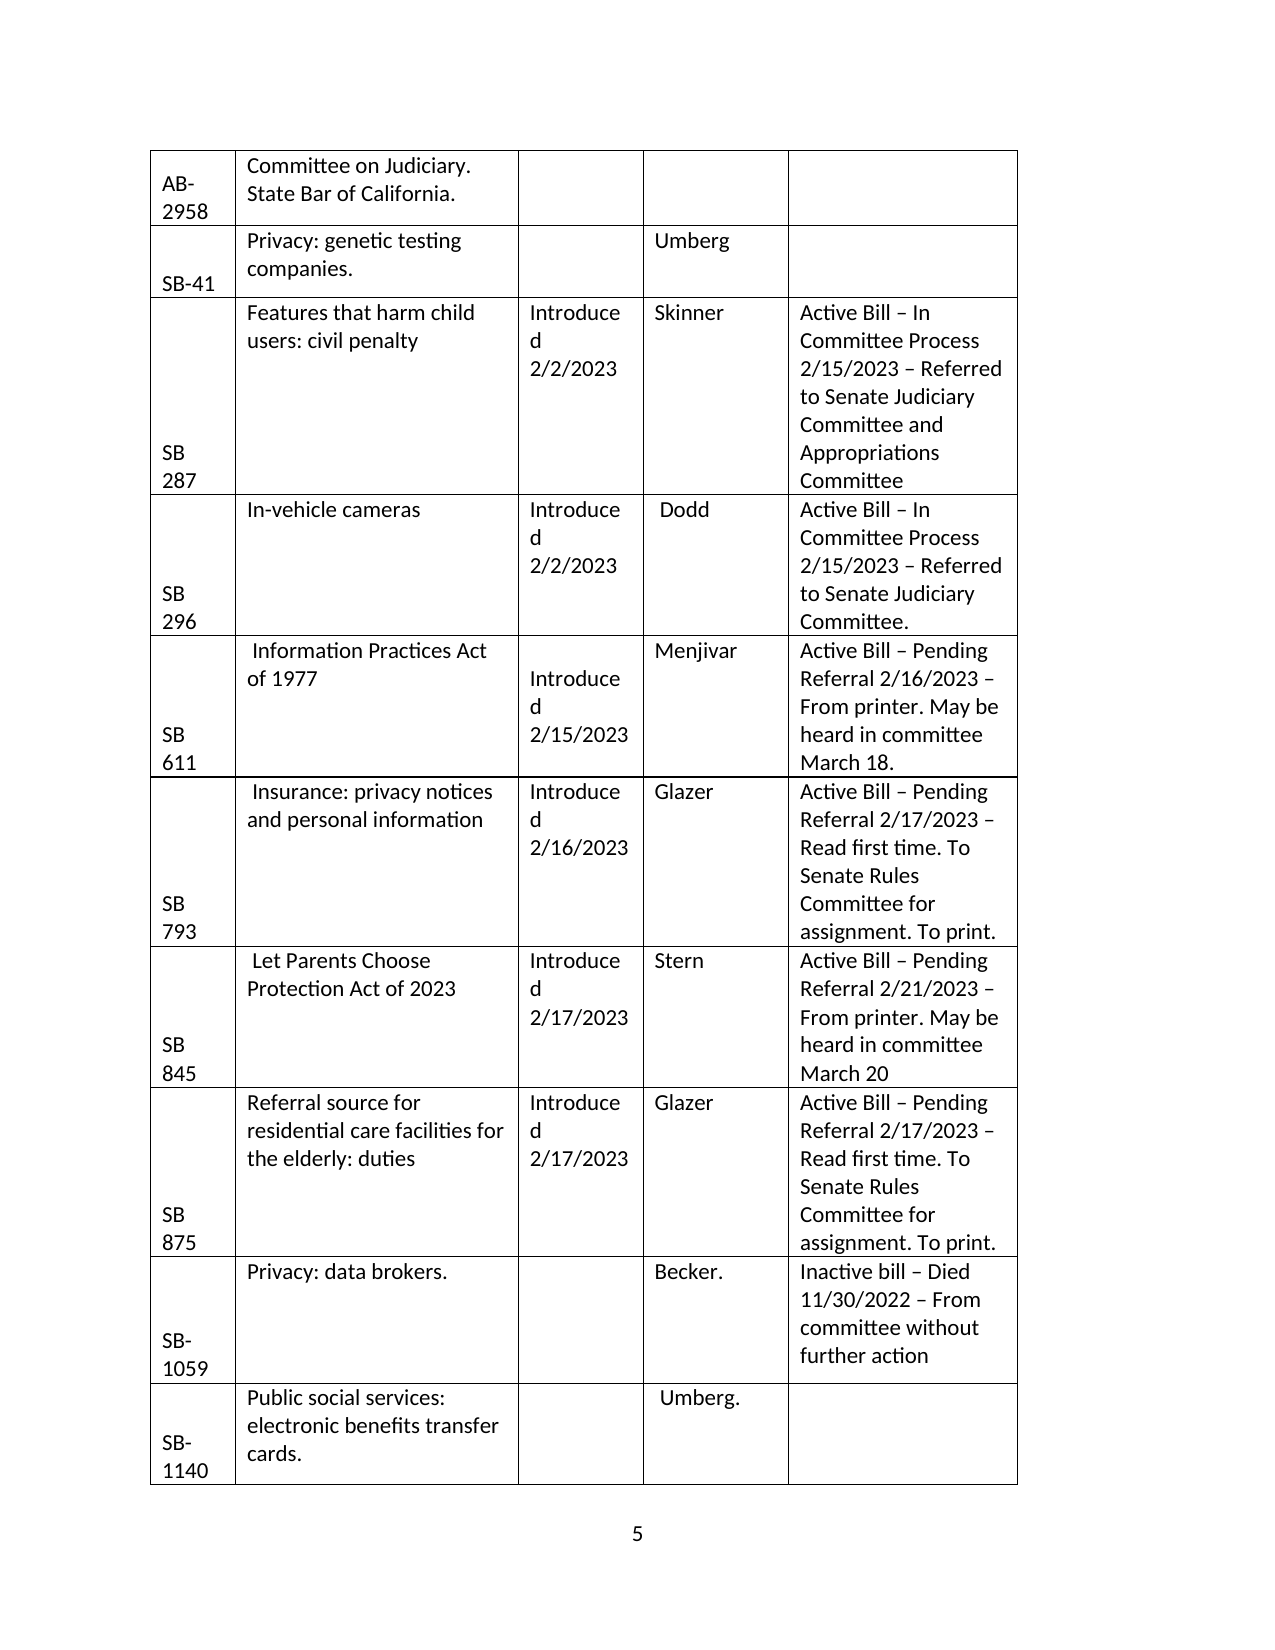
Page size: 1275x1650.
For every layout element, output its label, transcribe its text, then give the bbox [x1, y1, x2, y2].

table_cell SB 287 [151, 298, 235, 494]
table_cell Introduced 2/17/2023 [519, 947, 643, 1087]
table_cell Active Bill – Pending Referral 2/17/2023 – Read first time. To Senate Rules Committee for assignment. To print. [789, 1088, 1017, 1256]
table_cell SB-1059 [151, 1257, 235, 1382]
table_cell [519, 1257, 643, 1382]
table_cell Stern [644, 947, 788, 1087]
table_cell SB 875 [151, 1088, 235, 1256]
table_cell Information Practices Act of 1977 [236, 636, 518, 776]
table_cell SB 793 [151, 778, 235, 946]
table_cell [789, 226, 1017, 297]
table_cell In-vehicle cameras [236, 495, 518, 635]
table_cell Inactive bill – Died 11/30/2022 – From committee without further action [789, 1257, 1017, 1382]
table_cell [789, 1384, 1017, 1484]
table_cell [644, 151, 788, 225]
table_cell SB 845 [151, 947, 235, 1087]
table_cell SB-41 [151, 226, 235, 297]
table_cell AB-2958 [151, 151, 235, 225]
table_cell Committee on Judiciary. State Bar of California. [236, 151, 518, 225]
table_cell Privacy: data brokers. [236, 1257, 518, 1382]
table_cell Active Bill – Pending Referral 2/21/2023 – From printer. May be heard in committee March 20 [789, 947, 1017, 1087]
table_cell Menjivar [644, 636, 788, 776]
table_cell Dodd [644, 495, 788, 635]
table_cell SB 296 [151, 495, 235, 635]
table_cell [519, 226, 643, 297]
table_cell Introduced 2/2/2023 [519, 495, 643, 635]
table_cell Referral source for residential care facilities for the elderly: duties [236, 1088, 518, 1256]
table_cell [789, 151, 1017, 225]
table_cell Insurance: privacy notices and personal information [236, 778, 518, 946]
table_cell Let Parents Choose Protection Act of 2023 [236, 947, 518, 1087]
table_cell Privacy: genetic testing companies. [236, 226, 518, 297]
table_cell Glazer [644, 1088, 788, 1256]
table_cell SB-1140 [151, 1384, 235, 1484]
table_cell Umberg [644, 226, 788, 297]
table_cell Introduced 2/2/2023 [519, 298, 643, 494]
table_cell Glazer [644, 778, 788, 946]
table_cell Umberg. [644, 1384, 788, 1484]
table_cell Skinner [644, 298, 788, 494]
table_cell Active Bill – Pending Referral 2/16/2023 – From printer. May be heard in committee March 18. [789, 636, 1017, 776]
table_cell [519, 1384, 643, 1484]
table_cell Public social services: electronic benefits transfer cards. [236, 1384, 518, 1484]
table_cell Active Bill – In Committee Process 2/15/2023 – Referred to Senate Judiciary Committee and Appropriations Committee [789, 298, 1017, 494]
table_cell Introduced 2/15/2023 [519, 636, 643, 776]
table_cell Introduced 2/16/2023 [519, 778, 643, 946]
table_cell Introduced 2/17/2023 [519, 1088, 643, 1256]
table_cell Becker. [644, 1257, 788, 1382]
table_cell Features that harm child users: civil penalty [236, 298, 518, 494]
table_cell Active Bill – In Committee Process 2/15/2023 – Referred to Senate Judiciary Committee. [789, 495, 1017, 635]
table_cell [519, 151, 643, 225]
table_cell Active Bill – Pending Referral 2/17/2023 – Read first time. To Senate Rules Committee for assignment. To print. [789, 778, 1017, 946]
table_cell SB 611 [151, 636, 235, 776]
